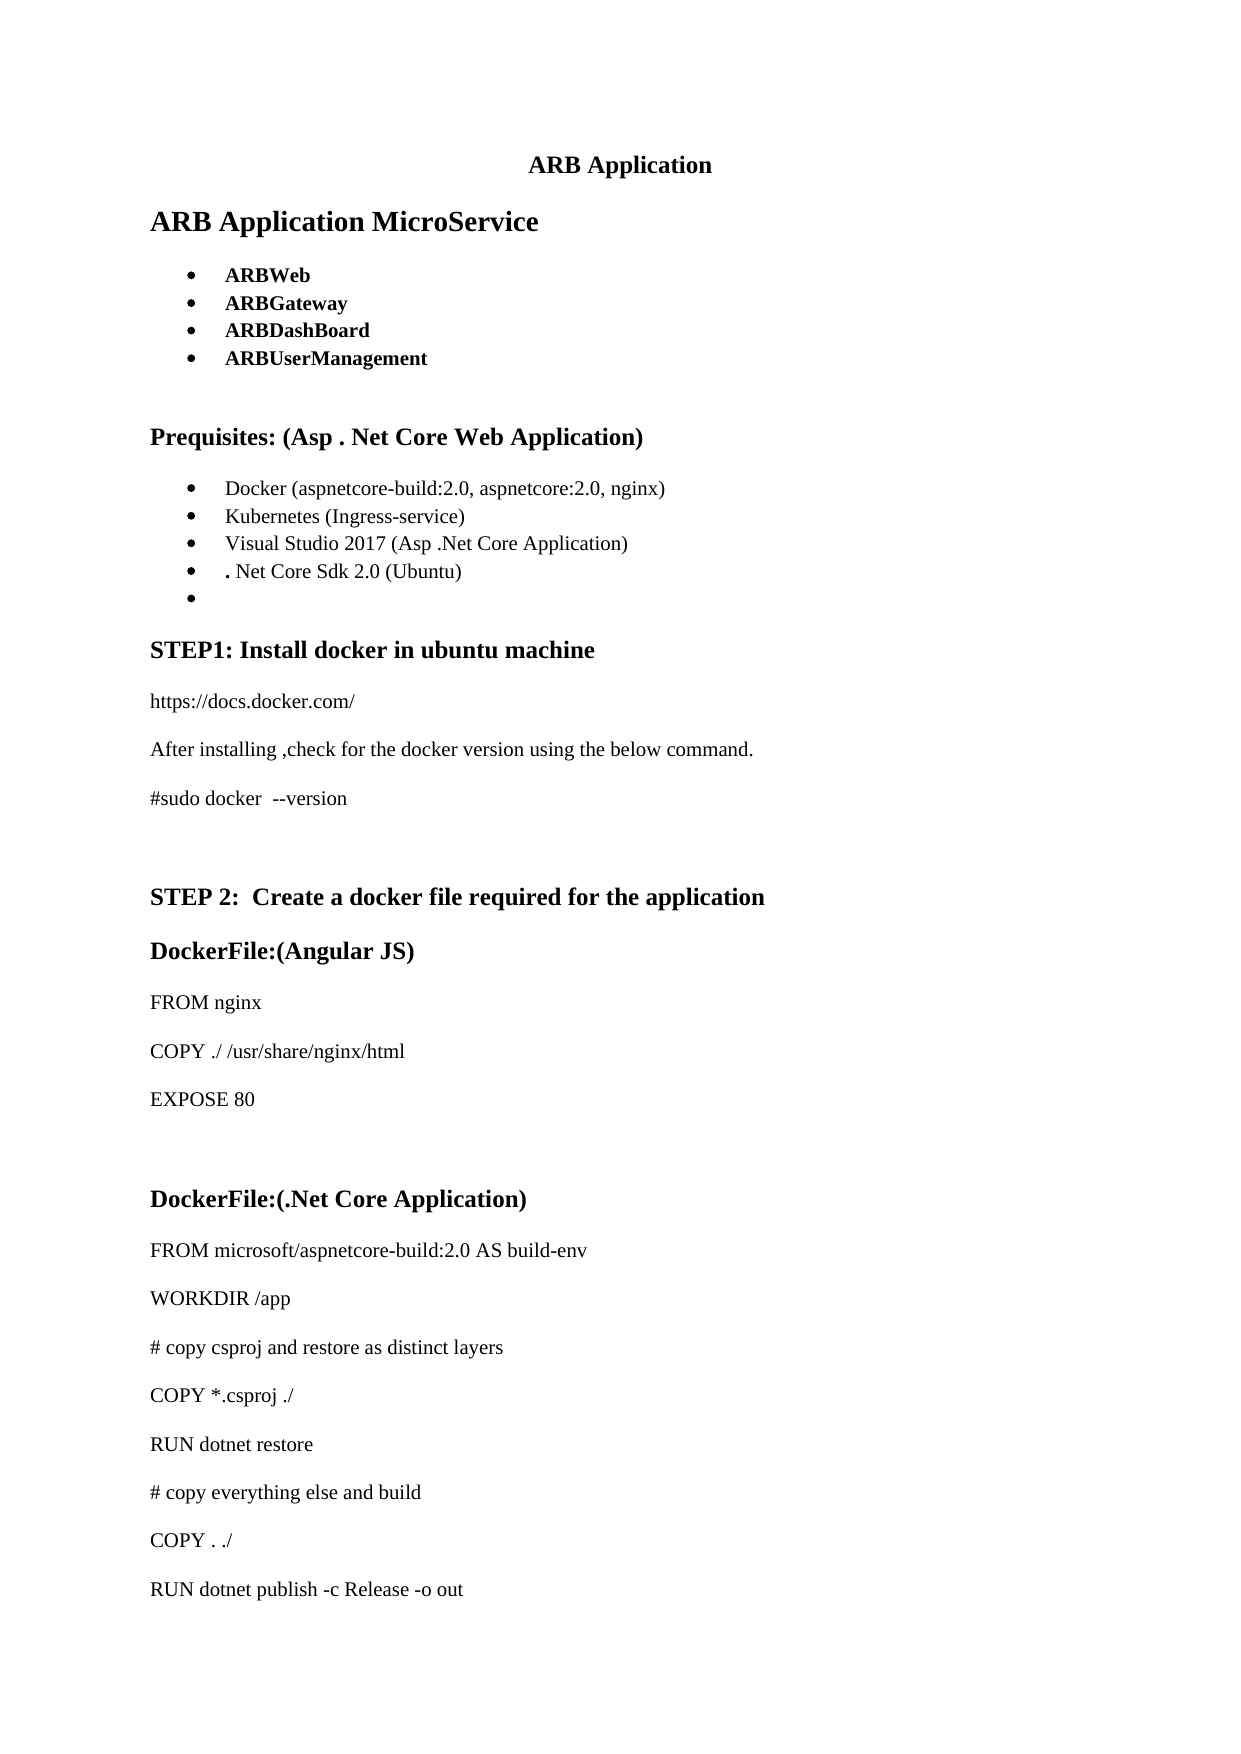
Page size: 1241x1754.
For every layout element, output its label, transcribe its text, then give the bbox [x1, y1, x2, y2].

list ARBWeb [187, 263, 1090, 287]
text FROM nginx [150, 990, 1090, 1014]
text COPY . ./ [150, 1528, 1090, 1552]
text STEP1: Install docker in ubuntu machine [150, 635, 1090, 663]
list ARBDashBoard [187, 318, 1090, 342]
text COPY *.csproj ./ [150, 1383, 1090, 1407]
text RUN dotnet restore [150, 1431, 1090, 1456]
text FROM microsoft/aspnetcore-build:2.0 AS build-env [150, 1238, 1090, 1262]
list ARBGateway [187, 291, 1090, 315]
text #sudo docker --version [150, 786, 1090, 809]
text Prequisites: (Asp . Net Core Web Application) [150, 422, 1090, 451]
text EXPOSE 80 [150, 1087, 1090, 1111]
text COPY ./ /usr/share/nginx/html [150, 1038, 1090, 1063]
list Docker (aspnetcore-build:2.0, aspnetcore:2.0, nginx) [187, 476, 1090, 500]
text After installing ,check for the docker version using the below command. [150, 737, 1090, 761]
text RUN dotnet publish -c Release -o out [150, 1577, 1090, 1601]
text DockerFile:(.Net Core Application) [150, 1184, 1090, 1213]
text ARB Application MicroService [150, 204, 1090, 237]
text STEP 2: Create a docker file required for the application [150, 882, 1090, 911]
list ARBUserManagement [187, 346, 1090, 370]
text ARB Application [150, 150, 1090, 179]
text WORKDIR /app [150, 1286, 1090, 1310]
list Kubernetes (Ingress-service) [187, 503, 1090, 528]
list Visual Studio 2017 (Asp .Net Core Application) [187, 531, 1090, 555]
list . Net Core Sdk 2.0 (Ubuntu) [187, 559, 1090, 583]
text https://docs.docker.com/ [150, 689, 1090, 713]
text DockerFile:(Angular JS) [150, 936, 1090, 965]
text # copy everything else and build [150, 1480, 1090, 1504]
text # copy csproj and restore as distinct layers [150, 1334, 1090, 1359]
